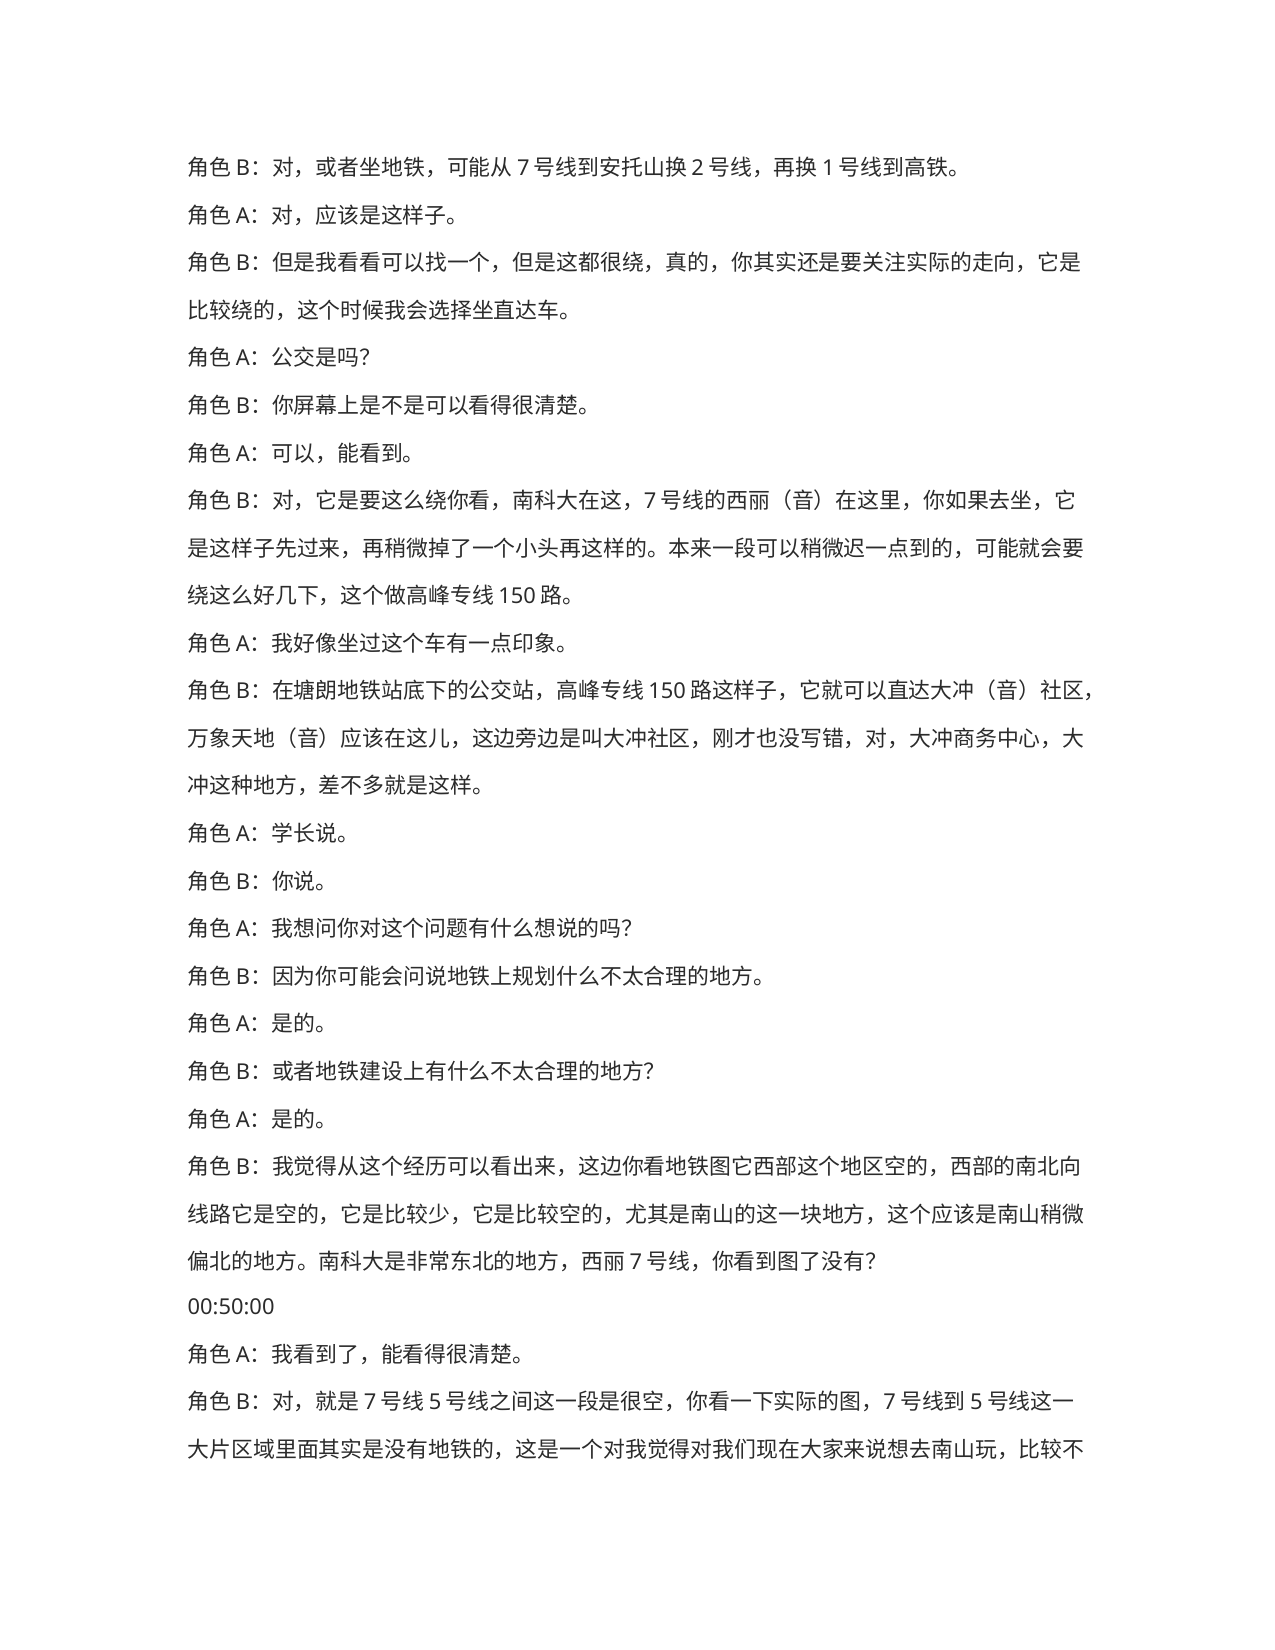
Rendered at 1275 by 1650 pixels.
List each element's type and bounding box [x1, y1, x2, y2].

text [187, 150, 1087, 1463]
